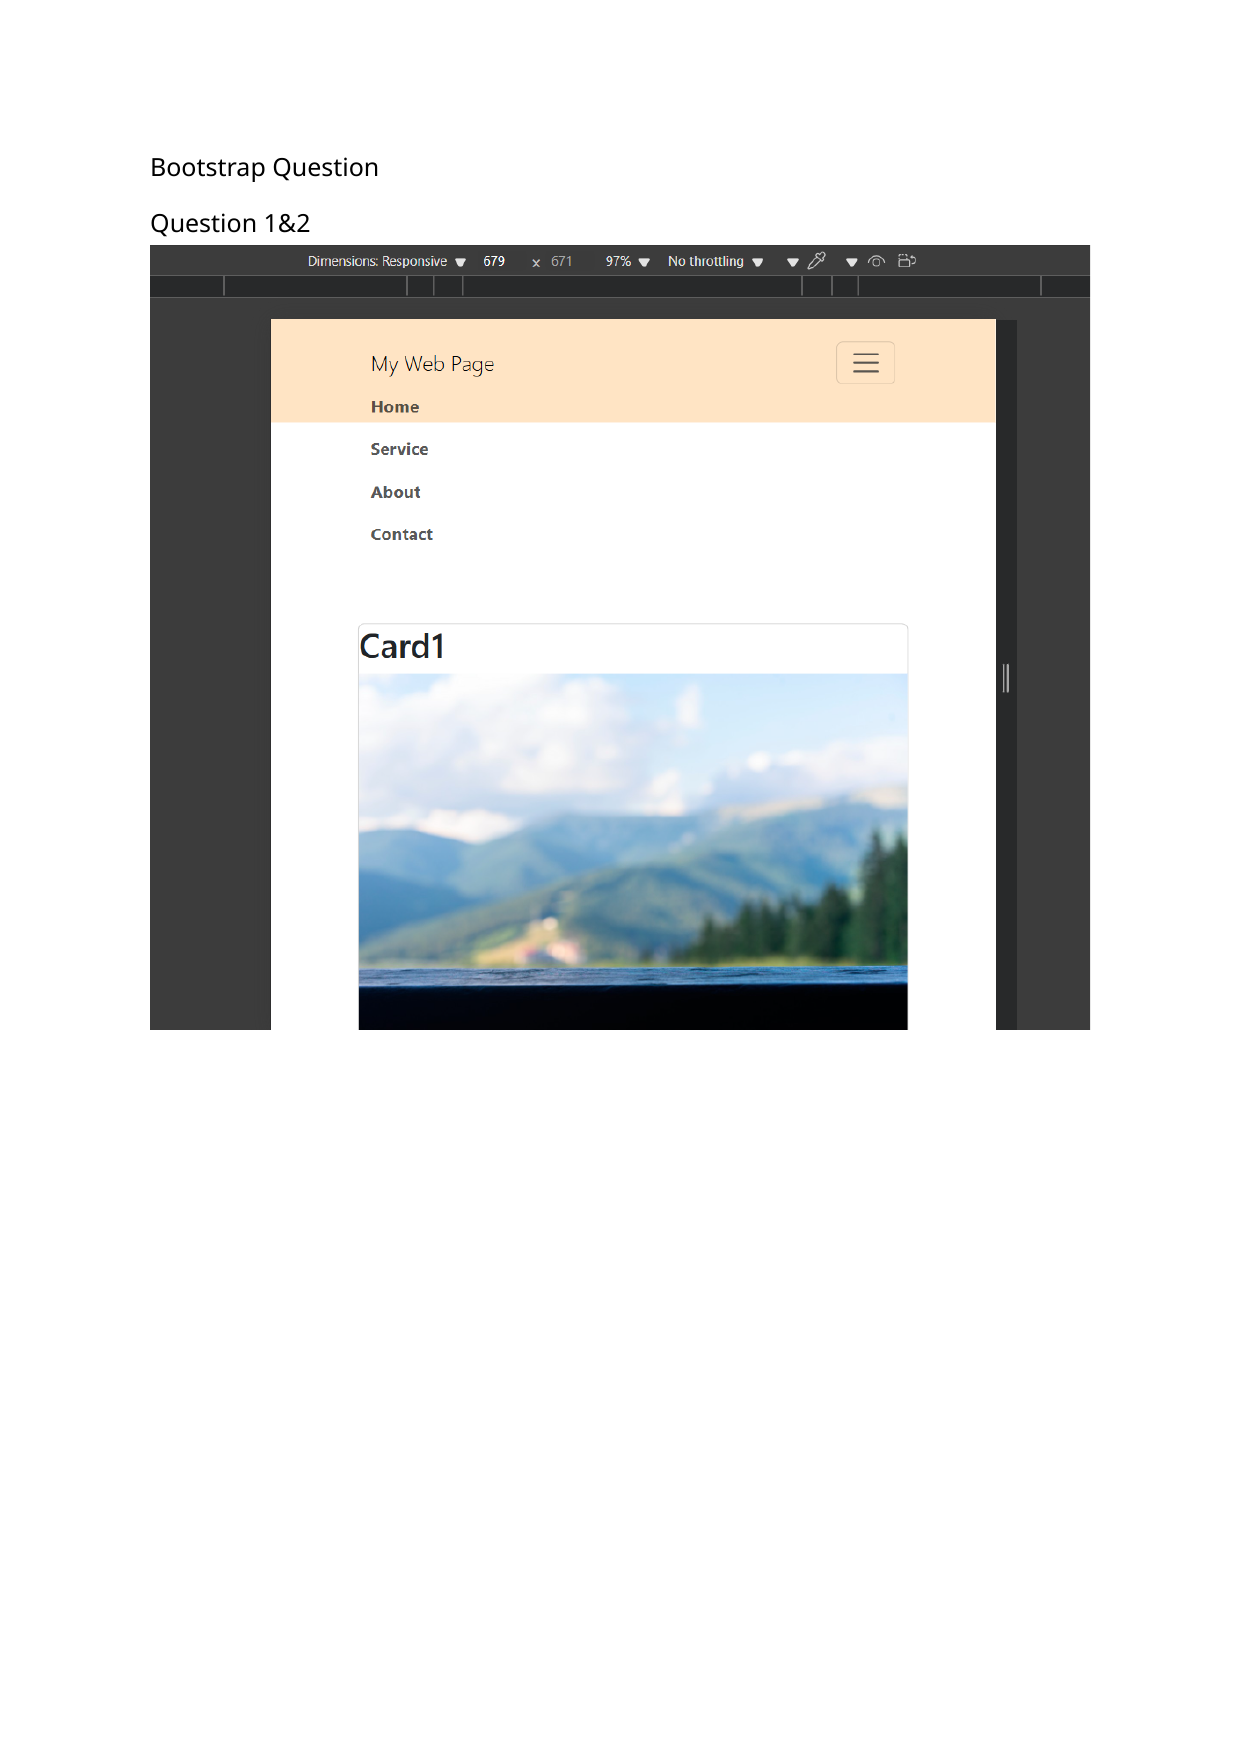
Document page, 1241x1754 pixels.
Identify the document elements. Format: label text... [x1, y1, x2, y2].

text Question 1&2 [150, 206, 1090, 245]
text Bootstrap Question [150, 150, 1090, 184]
picture [150, 245, 1091, 1030]
